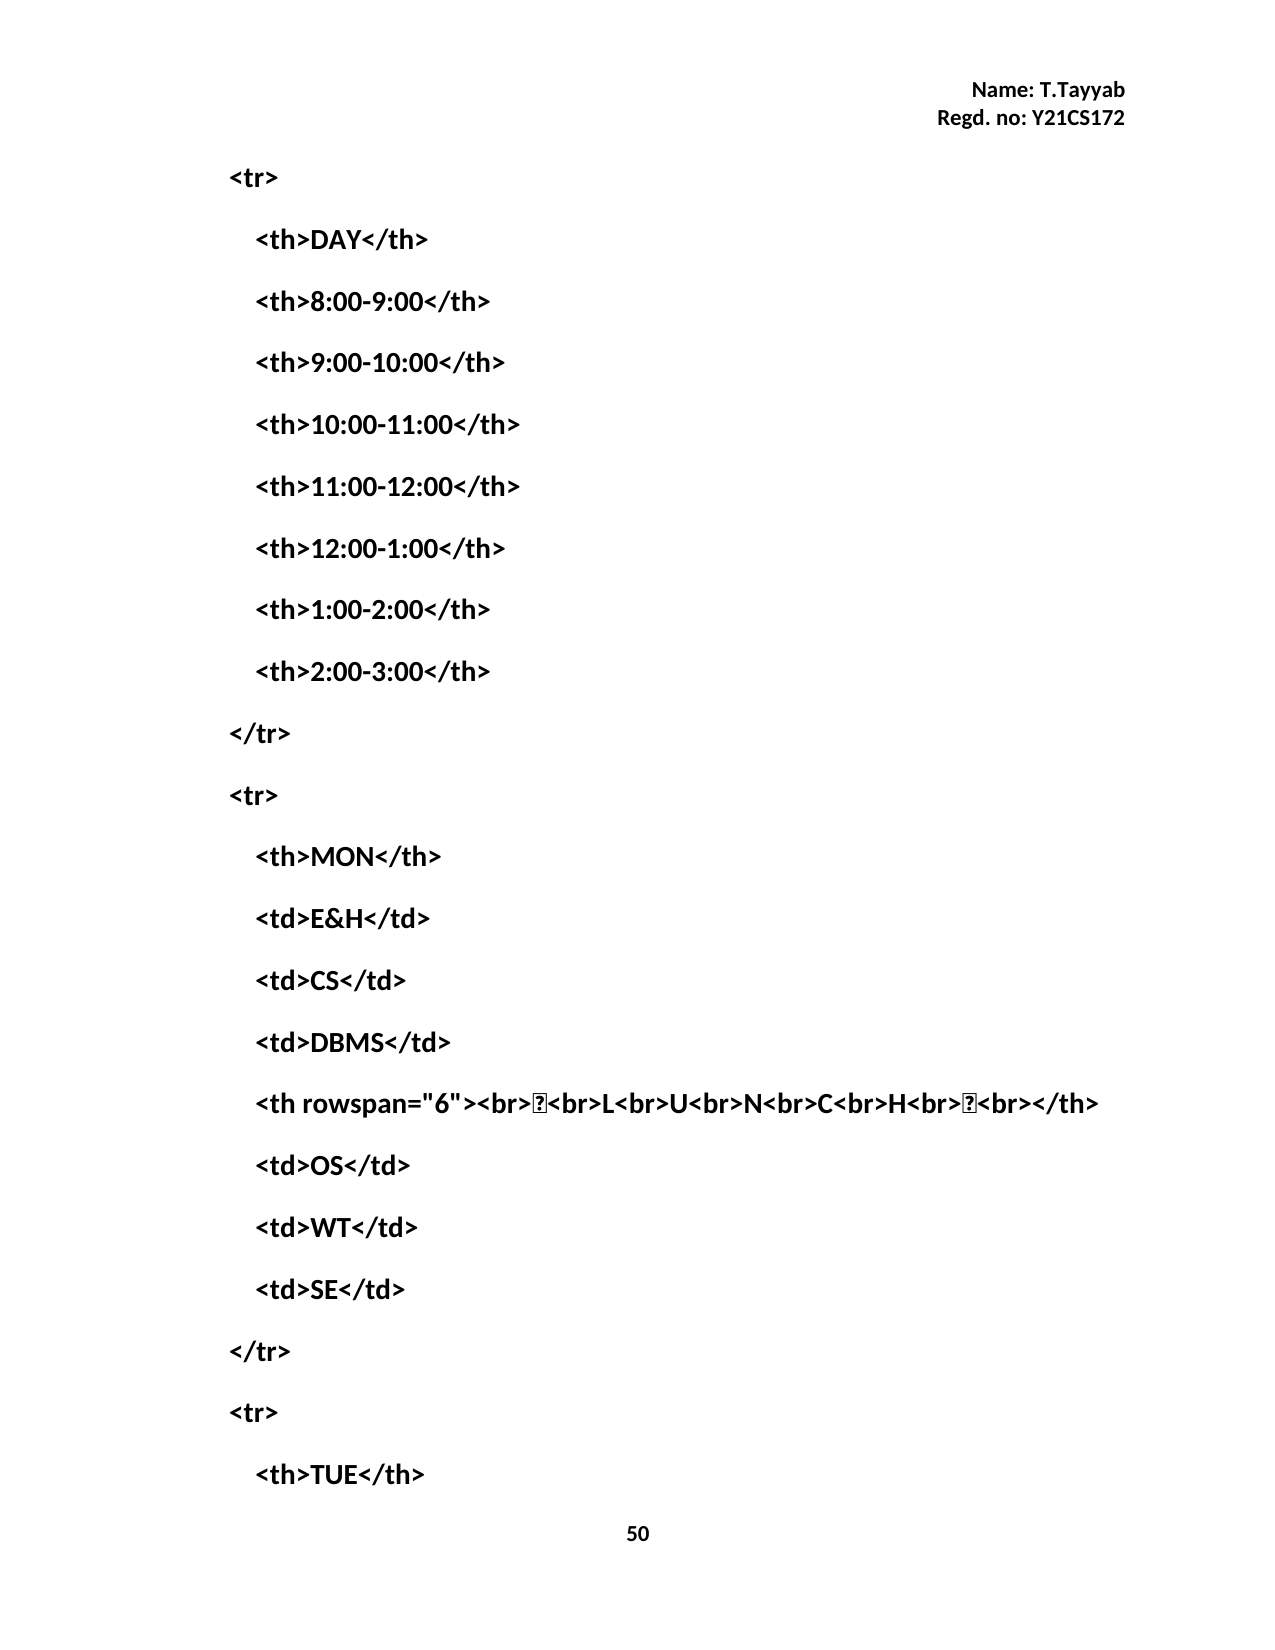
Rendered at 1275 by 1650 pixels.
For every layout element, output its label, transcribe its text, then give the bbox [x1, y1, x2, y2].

text <tr> [150, 777, 1125, 812]
text <td>SE</td> [150, 1271, 1125, 1307]
text <th>DAY</th> [150, 221, 1125, 256]
text <td>WT</td> [150, 1209, 1125, 1245]
text <td>DBMS</td> [150, 1024, 1125, 1059]
text <th>8:00-9:00</th> [150, 283, 1125, 318]
text <th>2:00-3:00</th> [150, 653, 1125, 689]
text <th>10:00-11:00</th> [150, 406, 1125, 442]
text <td>CS</td> [150, 962, 1125, 998]
text <th>12:00-1:00</th> [150, 530, 1125, 565]
text <th>MON</th> [150, 838, 1125, 874]
text <tr> [150, 1394, 1125, 1430]
text <th>11:00-12:00</th> [150, 468, 1125, 503]
text <th rowspan="6"><br>🍔<br>L<br>U<br>N<br>C<br>H<br>🍔<br></th> [150, 1086, 1125, 1121]
text </tr> [150, 1333, 1125, 1368]
text <th>9:00-10:00</th> [150, 344, 1125, 380]
text <td>E&H</td> [150, 900, 1125, 936]
text </tr> [150, 715, 1125, 751]
text <th>1:00-2:00</th> [150, 591, 1125, 627]
text <th>TUE</th> [150, 1456, 1125, 1492]
text <tr> [150, 159, 1125, 195]
text <td>OS</td> [150, 1147, 1125, 1183]
